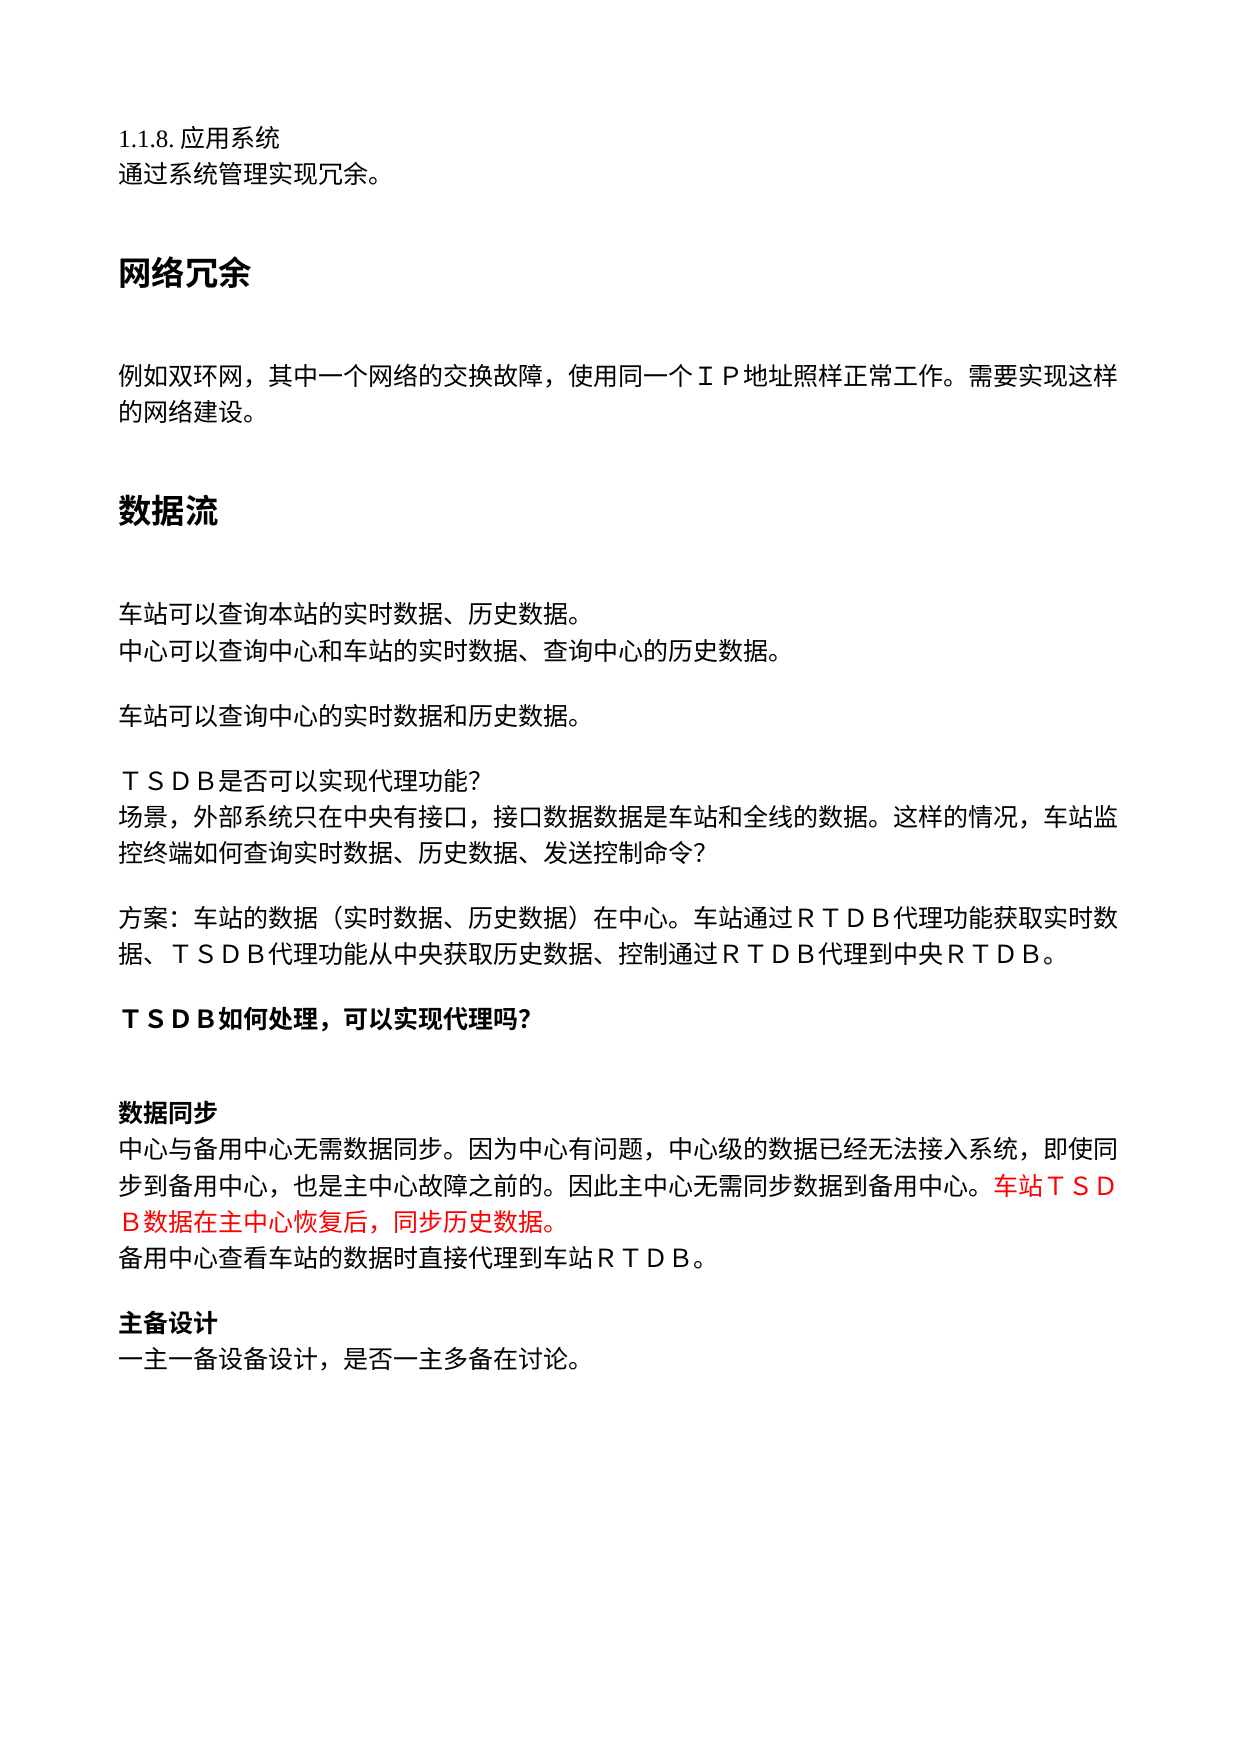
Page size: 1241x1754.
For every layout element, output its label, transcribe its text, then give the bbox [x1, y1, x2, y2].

list 1.1.8. 应用系统 [118, 118, 1122, 154]
list ＴＳＤＢ是否可以实现代理功能？ [118, 761, 1122, 797]
subtitle 数据流 [118, 485, 1122, 533]
list 车站可以查询中心的实时数据和历史数据。 [118, 696, 1122, 732]
list 车站可以查询本站的实时数据、历史数据。 [118, 595, 1122, 631]
list 方案：车站的数据（实时数据、历史数据）在中心。车站通过ＲＴＤＢ代理功能获取实时数据、ＴＳＤＢ代理功能从中央获取历史数据、控制通过ＲＴＤＢ代理到中央ＲＴＤＢ。 [118, 898, 1122, 971]
list 数据同步 [118, 1093, 1122, 1130]
list 场景，外部系统只在中央有接口，接口数据数据是车站和全线的数据。这样的情况，车站监控终端如何查询实时数据、历史数据、发送控制命令？ [118, 797, 1122, 870]
list 例如双环网，其中一个网络的交换故障，使用同一个ＩＰ地址照样正常工作。需要实现这样的网络建设。 [118, 356, 1122, 429]
list 通过系统管理实现冗余。 [118, 154, 1122, 191]
list 中心与备用中心无需数据同步。因为中心有问题，中心级的数据已经无法接入系统，即使同步到备用中心，也是主中心故障之前的。因此主中心无需同步数据到备用中心。车站ＴＳＤＢ数据在主中心恢复后，同步历史数据。 [118, 1130, 1122, 1238]
list 一主一备设备设计，是否一主多备在讨论。 [118, 1340, 1122, 1376]
list ＴＳＤＢ如何处理，可以实现代理吗？ [118, 1000, 1122, 1036]
list 备用中心查看车站的数据时直接代理到车站ＲＴＤＢ。 [118, 1238, 1122, 1275]
subtitle 网络冗余 [118, 246, 1122, 295]
list 中心可以查询中心和车站的实时数据、查询中心的历史数据。 [118, 631, 1122, 667]
list 主备设计 [118, 1303, 1122, 1340]
